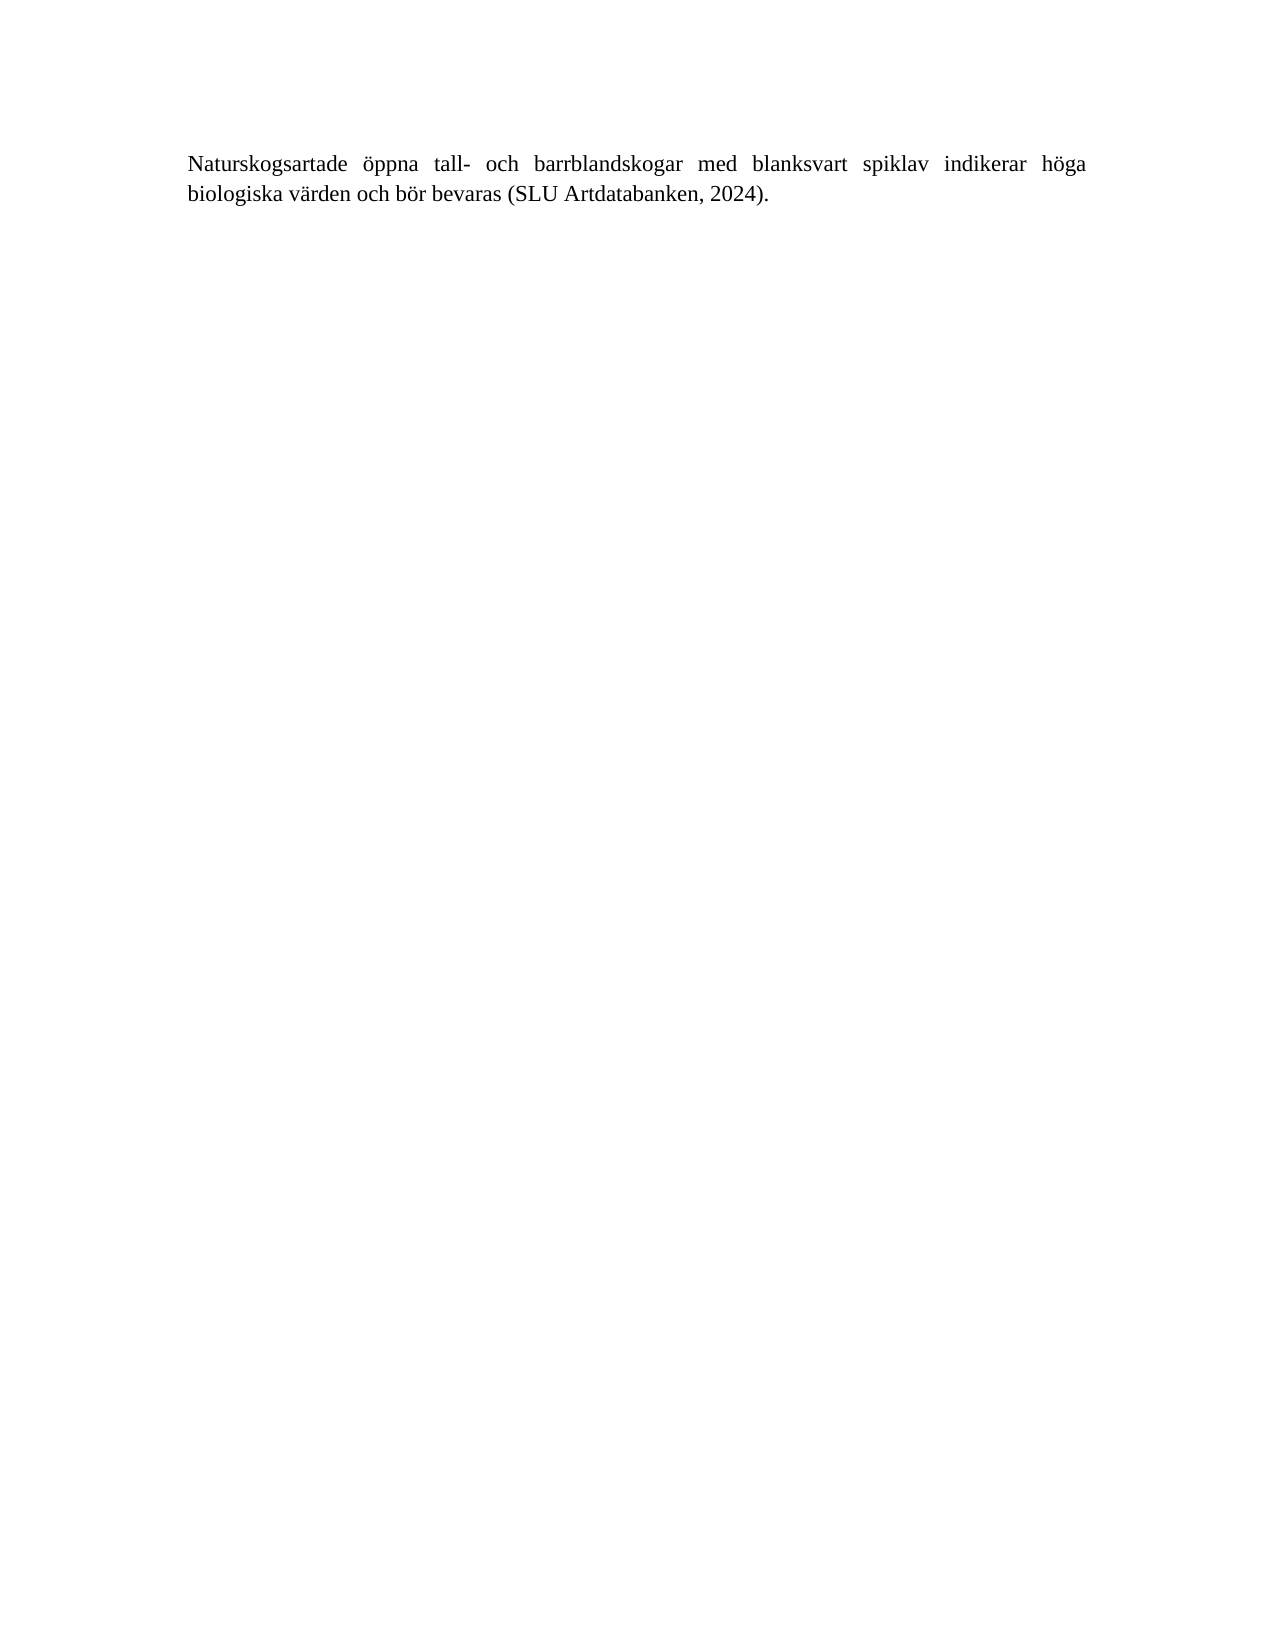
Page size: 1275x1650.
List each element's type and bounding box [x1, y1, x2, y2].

text [187, 150, 1087, 207]
